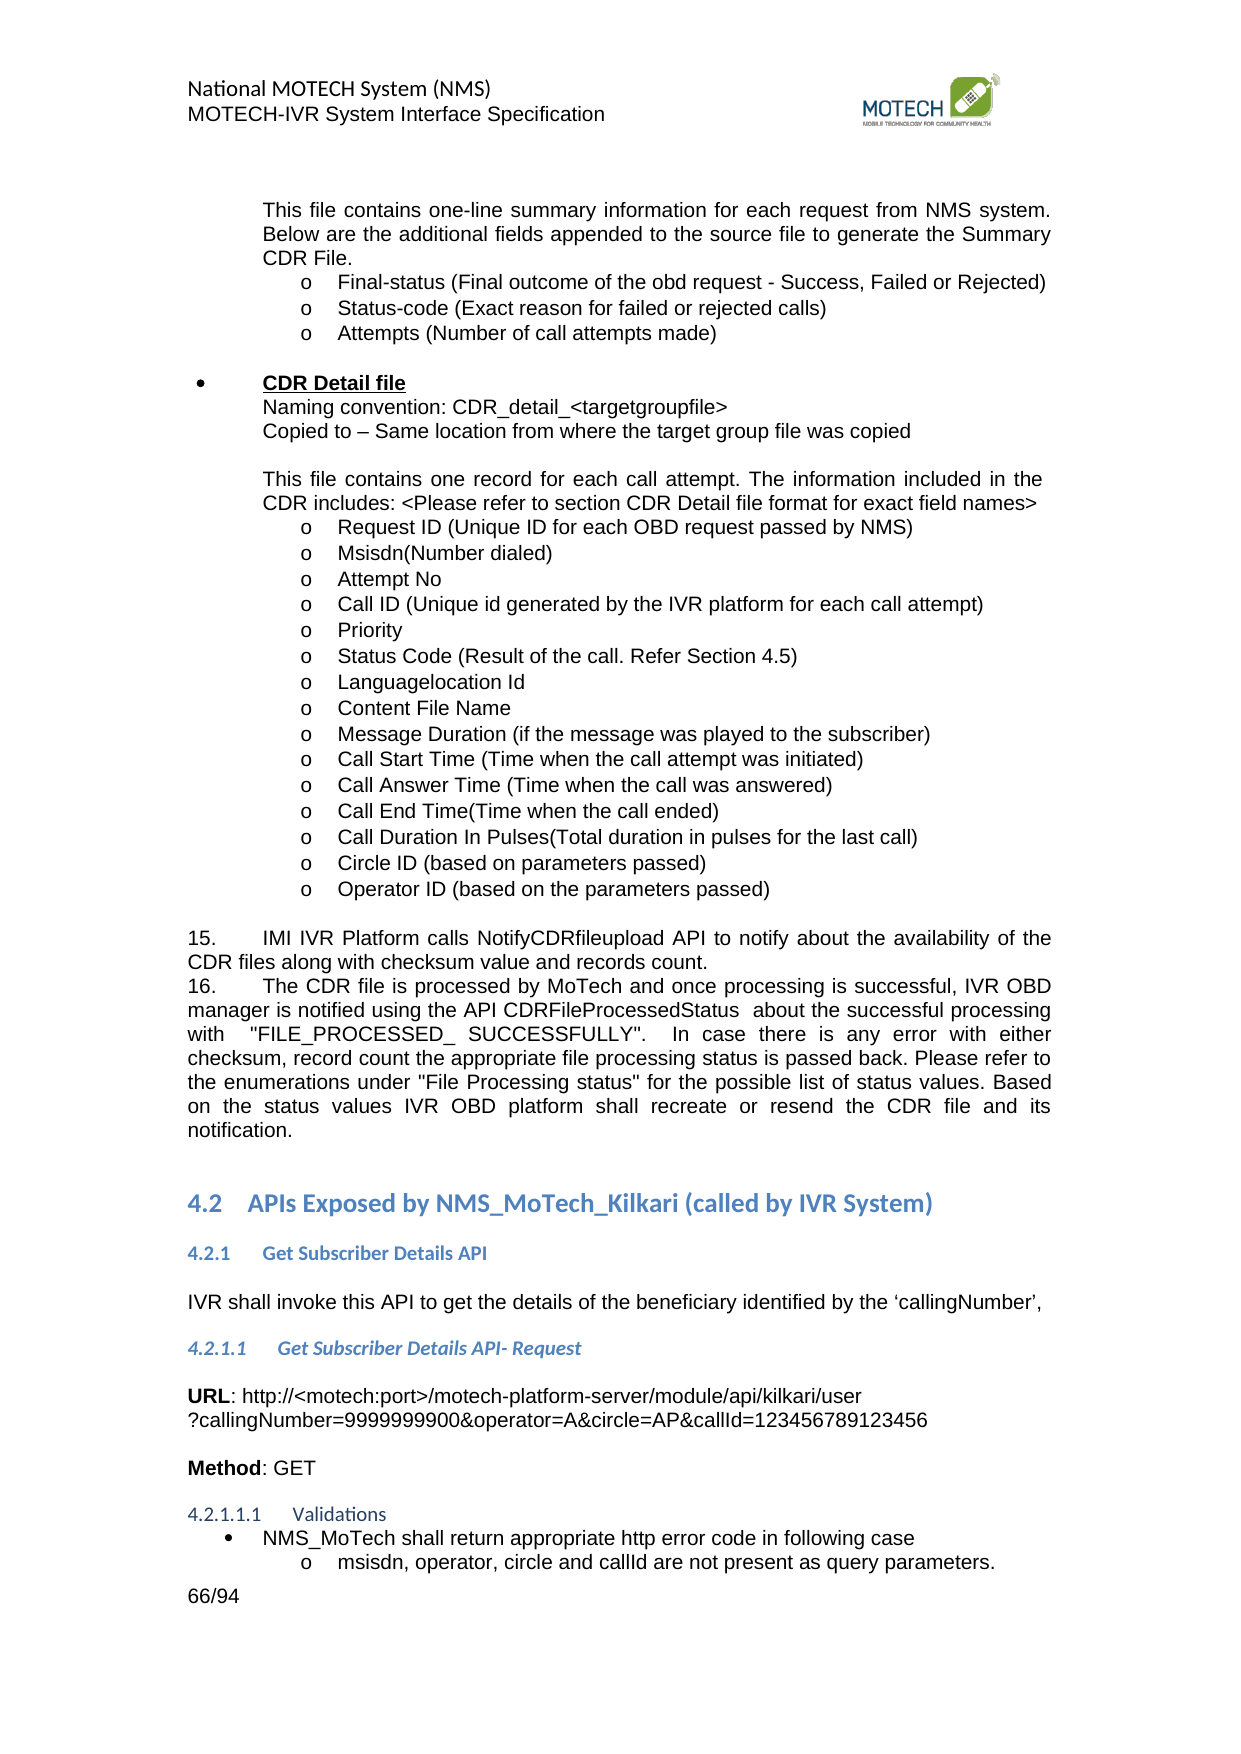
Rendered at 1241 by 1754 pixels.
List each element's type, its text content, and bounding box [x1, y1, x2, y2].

list Request ID (Unique ID for each OBD request passed by NMS) [300, 515, 1053, 541]
list Call Duration In Pulses(Total duration in pulses for the last call) [300, 825, 1053, 851]
subtitle Get Subscriber Details API [187, 1241, 1053, 1266]
text ?callingNumber=9999999900&operator=A&circle=AP&callId=123456789123456 [187, 1408, 1053, 1432]
subtitle Validations [187, 1501, 1053, 1526]
list Operator ID (based on the parameters passed) [300, 876, 1053, 902]
list CDR Detail file [197, 371, 1053, 395]
text Method: GET [187, 1456, 1053, 1480]
list Content File Name [300, 696, 1053, 721]
list Call ID (Unique id generated by the IVR platform for each call attempt) [300, 592, 1053, 618]
list Languagelocation Id [300, 670, 1053, 696]
text This file contains one record for each call attempt. The information included in the CDR includes: <Please refer to section CDR Detail file format for exact field names> [187, 467, 1053, 515]
list Attempt No [300, 566, 1053, 592]
list Attempts (Number of call attempts made) [300, 321, 1053, 347]
list Priority [300, 618, 1053, 644]
list msisdn, operator, circle and callId are not present as query parameters. [300, 1550, 1053, 1576]
text This file contains one-line summary information for each request from NMS system. Below are the additional fields appended to the source file to generate the Summary CDR File. [262, 198, 1053, 269]
text IVR shall invoke this API to get the details of the beneficiary identified by the ‘callingNumber’, [187, 1290, 1053, 1314]
list Call Answer Time (Time when the call was answered) [300, 773, 1053, 799]
text Copied to – Same location from where the target group file was copied [187, 419, 1053, 443]
list NMS_MoTech shall return appropriate http error code in following case [225, 1526, 1053, 1550]
subtitle APIs Exposed by NMS_MoTech_Kilkari (called by IVR System) [187, 1187, 1053, 1220]
list Final-status (Final outcome of the obd request - Success, Failed or Rejected) [300, 269, 1053, 295]
text 15. IMI IVR Platform calls NotifyCDRfileupload API to notify about the availability of the CDR files along with checksum value and records count. [187, 926, 1053, 974]
text Naming convention: CDR_detail_<targetgroupfile> [187, 395, 1053, 419]
list Msisdn(Number dialed) [300, 541, 1053, 566]
list Status-code (Exact reason for failed or rejected calls) [300, 295, 1053, 321]
list Status Code (Result of the call. Refer Section 4.5) [300, 644, 1053, 670]
list Message Duration (if the message was played to the subscriber) [300, 721, 1053, 747]
list Call Start Time (Time when the call attempt was initiated) [300, 747, 1053, 773]
picture [863, 73, 1001, 126]
list Call End Time(Time when the call ended) [300, 799, 1053, 825]
subtitle Get Subscriber Details API- Request [187, 1335, 1053, 1360]
list Circle ID (based on parameters passed) [300, 851, 1053, 876]
text 16. The CDR file is processed by MoTech and once processing is successful, IVR OBD manager is notified using the API CDRFileProcessedStatus about the successful processing with "FILE_PROCESSED_ SUCCESSFULLY". In case there is any error with either checksum, record count the appropriate file processing status is passed back. Please refer to the enumerations under "File Processing status" for the possible list of status values. Based on the status values IVR OBD platform shall recreate or resend the CDR file and its notification. [187, 974, 1053, 1142]
text URL: http://<motech:port>/motech-platform-server/module/api/kilkari/user [187, 1384, 1053, 1408]
